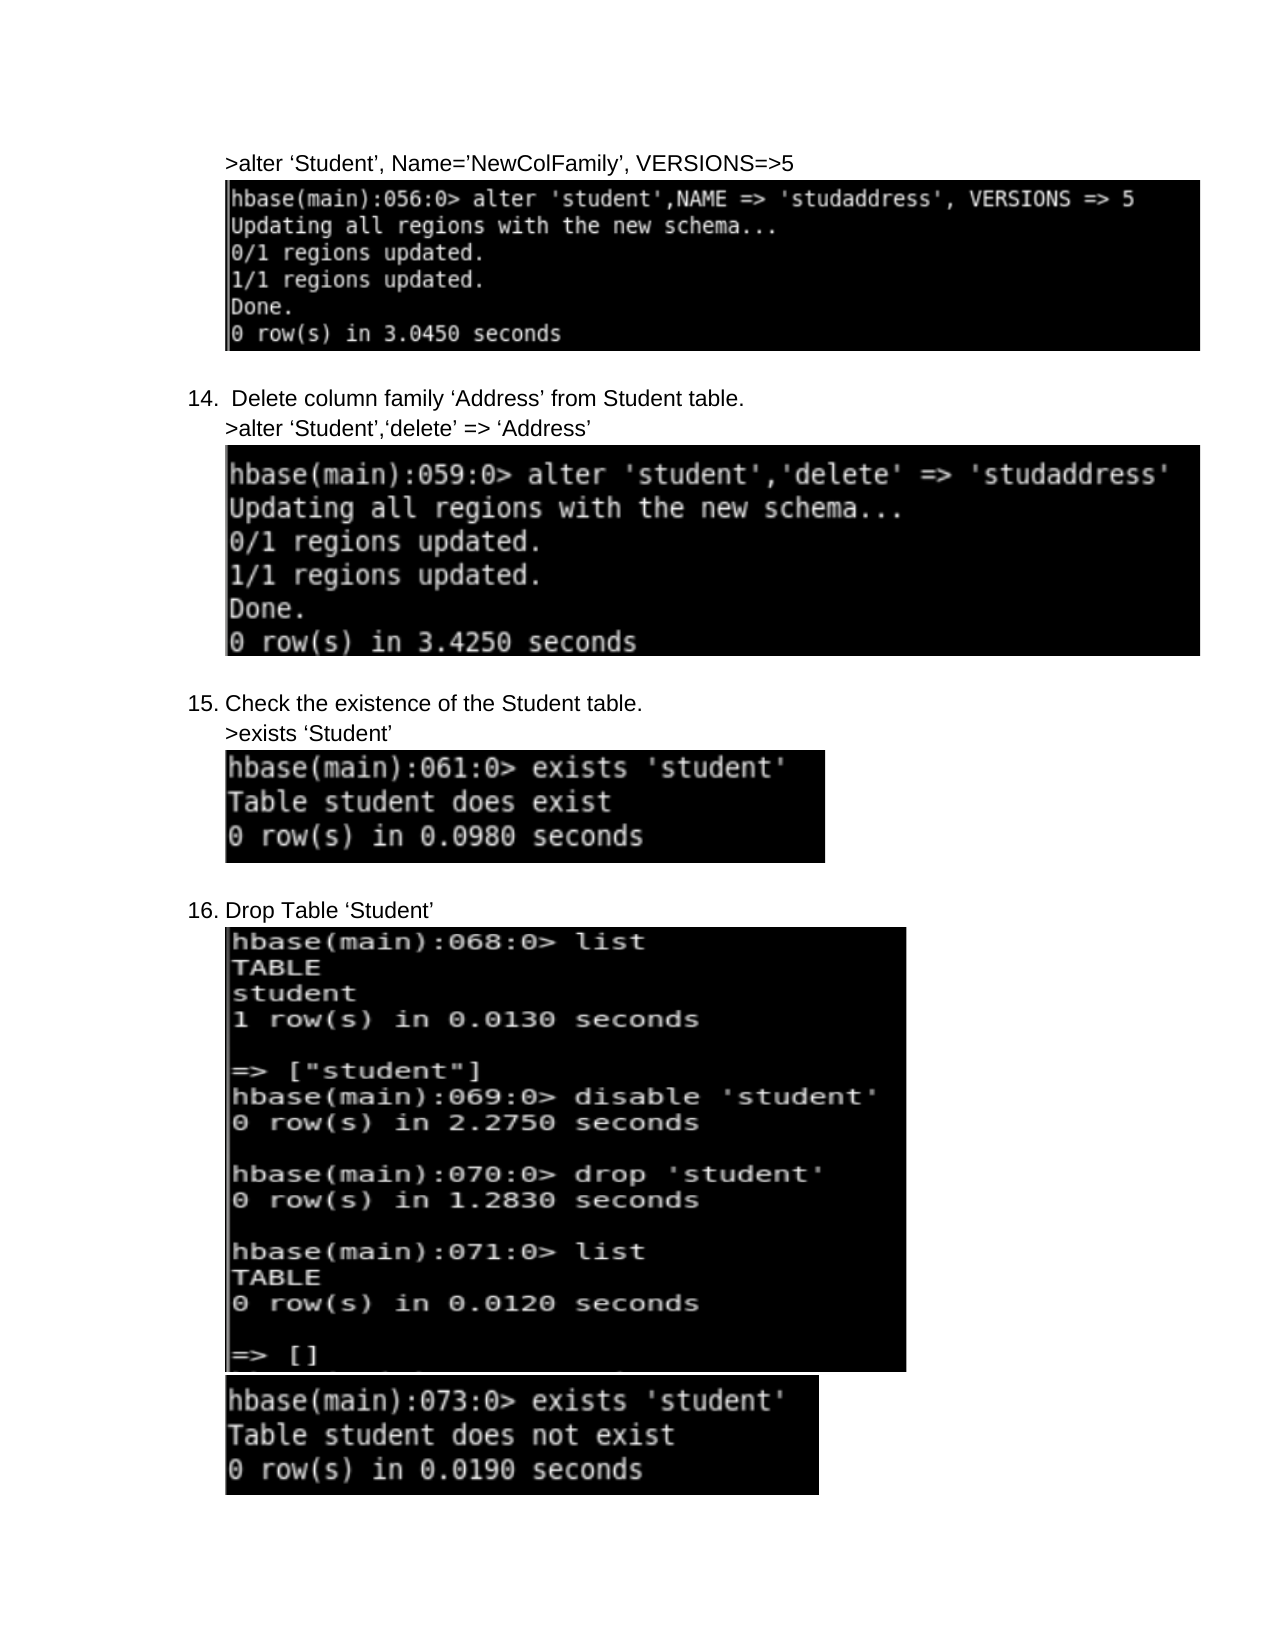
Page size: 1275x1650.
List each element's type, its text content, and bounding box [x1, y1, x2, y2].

picture [225, 1375, 819, 1495]
picture [225, 927, 907, 1372]
picture [225, 445, 1200, 656]
text >alter ‘Student’, Name=’NewColFamily’, VERSIONS=>5 [225, 150, 1125, 176]
list Check the existence of the Student table. [187, 690, 1125, 716]
list Drop Table ‘Student’ [187, 897, 1125, 923]
text >exists ‘Student’ [225, 720, 1125, 747]
text >alter ‘Student’,‘delete’ => ‘Address’ [225, 415, 1125, 442]
picture [225, 750, 826, 863]
picture [225, 180, 1200, 351]
list Delete column family ‘Address’ from Student table. [187, 385, 1125, 411]
